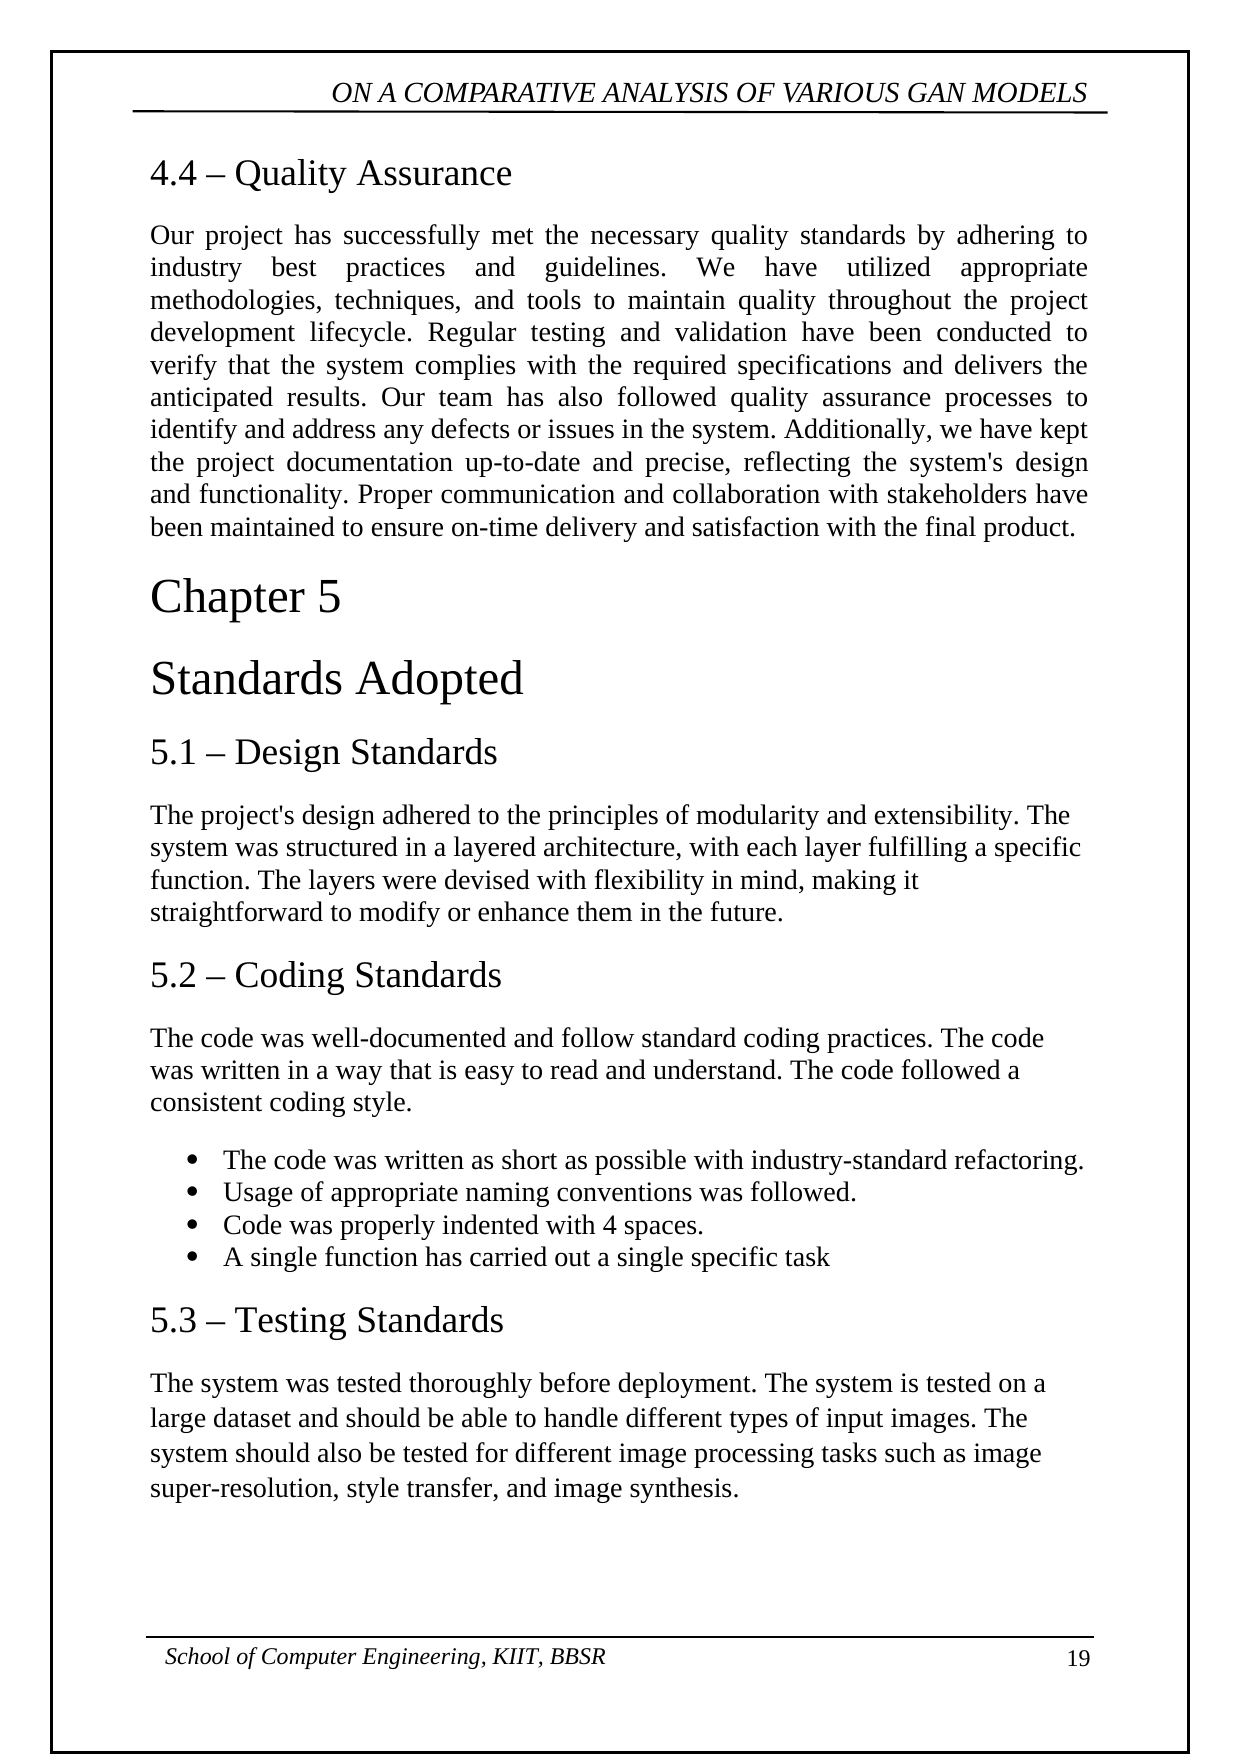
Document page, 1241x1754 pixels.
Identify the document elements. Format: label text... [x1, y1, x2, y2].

text 5.1 – Design Standards [150, 730, 1090, 773]
text The system was tested thoroughly before deployment. The system is tested on a large dataset and should be able to handle different types of input images. The system should also be tested for different image processing tasks such as image super-resolution, style transfer, and image synthesis. [150, 1366, 1090, 1503]
list Code was properly indented with 4 spaces. [187, 1208, 1090, 1240]
list The code was written as short as possible with industry-standard refactoring. [187, 1143, 1090, 1175]
text 4.4 – Quality Assurance [150, 150, 1090, 193]
text The code was well-documented and follow standard coding practices. The code was written in a way that is easy to read and understand. The code followed a consistent coding style. [150, 1021, 1090, 1118]
list Usage of appropriate naming conventions was followed. [187, 1175, 1090, 1208]
text Our project has successfully met the necessary quality standards by adhering to industry best practices and guidelines. We have utilized appropriate methodologies, techniques, and tools to maintain quality throughout the project development lifecycle. Regular testing and validation have been conducted to verify that the system complies with the required specifications and delivers the anticipated results. Our team has also followed quality assurance processes to identify and address any defects or issues in the system. Additionally, we have kept the project documentation up-to-date and precise, reflecting the system's design and functionality. Proper communication and collaboration with stakeholders have been maintained to ensure on-time delivery and satisfaction with the final product. [150, 218, 1090, 542]
text 5.3 – Testing Standards [150, 1298, 1090, 1341]
text 5.2 – Coding Standards [150, 952, 1090, 996]
text Chapter 5 [150, 567, 1090, 623]
list A single function has carried out a single specific task [187, 1240, 1090, 1273]
text The project's design adhered to the principles of modularity and extensibility. The system was structured in a layered architecture, with each layer fulfilling a specific function. The layers were devised with flexibility in mind, making it straightforward to modify or enhance them in the future. [150, 798, 1090, 927]
text Standards Adopted [150, 648, 1090, 705]
